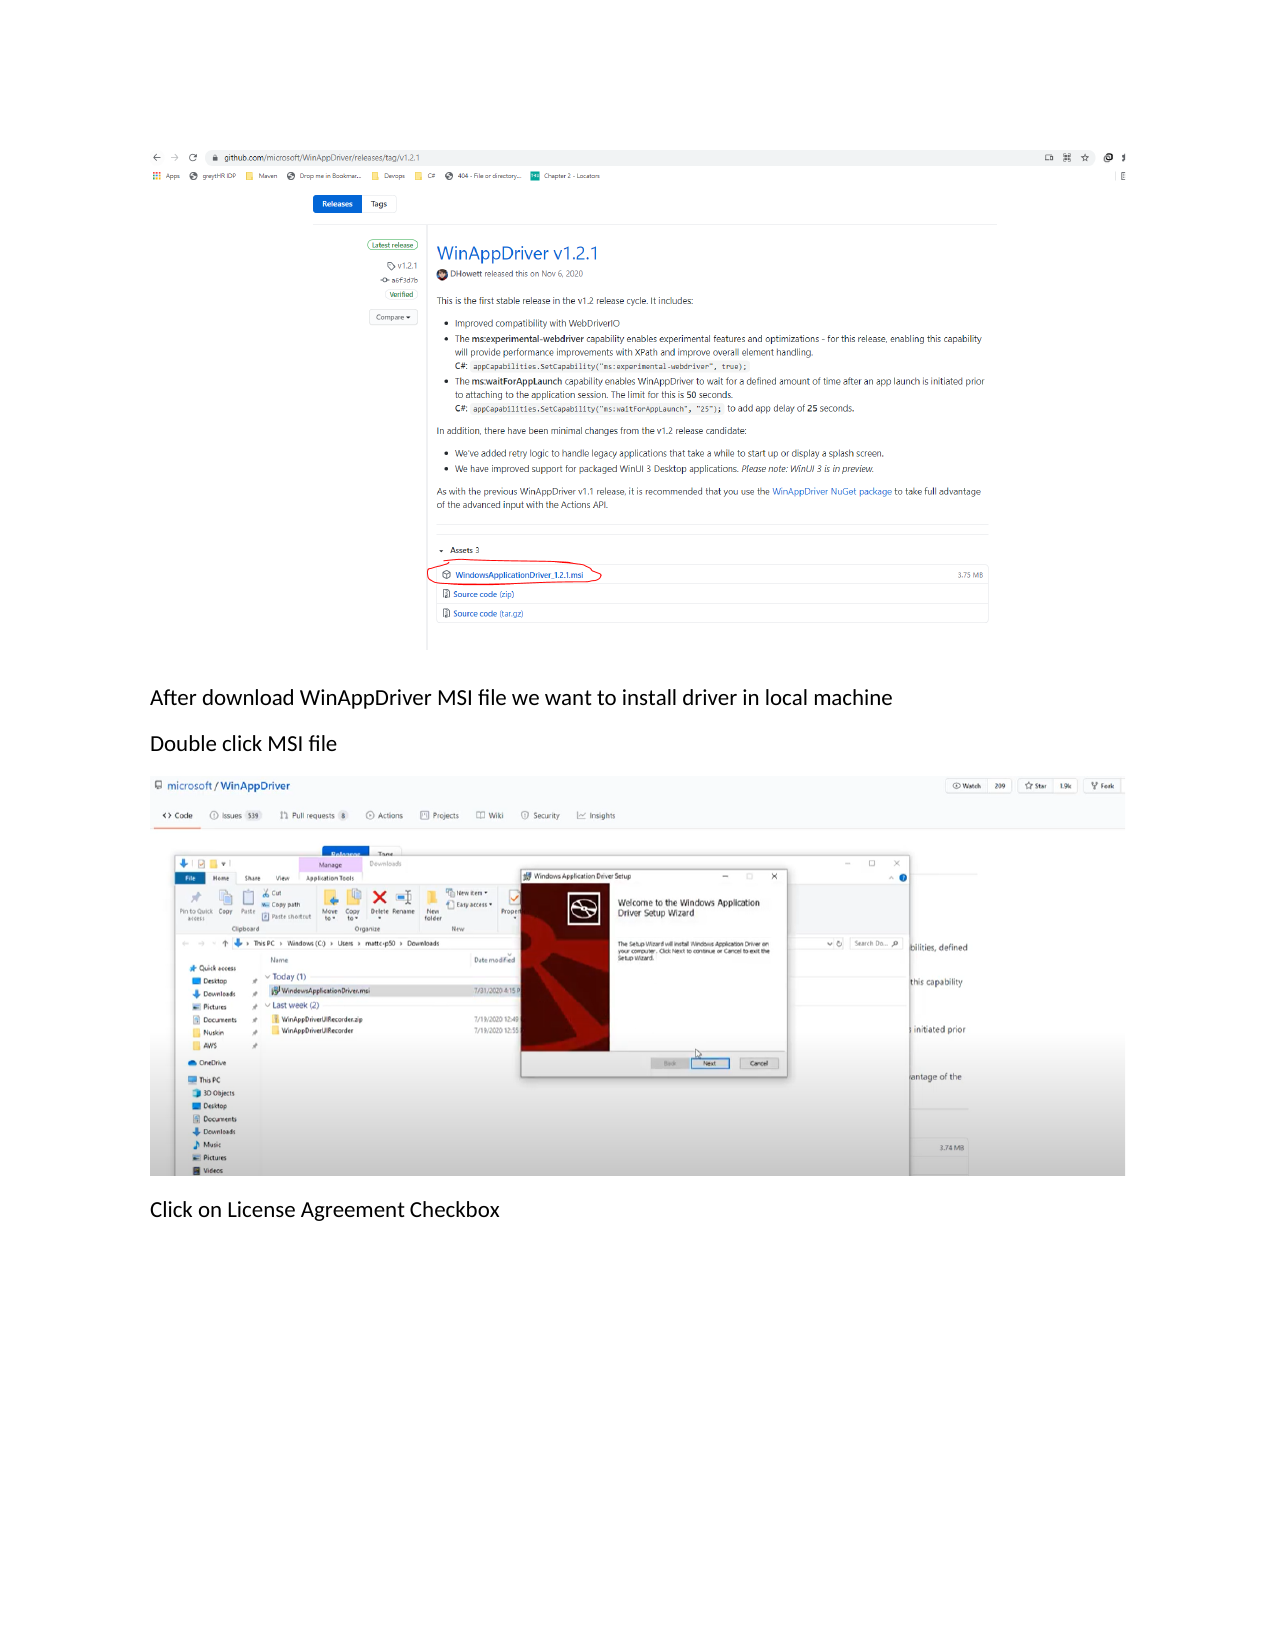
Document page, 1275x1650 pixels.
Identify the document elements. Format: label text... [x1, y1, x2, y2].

text Click on License Agreement Checkbox [150, 1195, 1125, 1223]
text Double click MSI file [150, 729, 1125, 757]
text After download WinAppDriver MSI file we want to install driver in local machine [150, 683, 1125, 711]
picture [150, 150, 1125, 664]
picture [150, 776, 1125, 1176]
